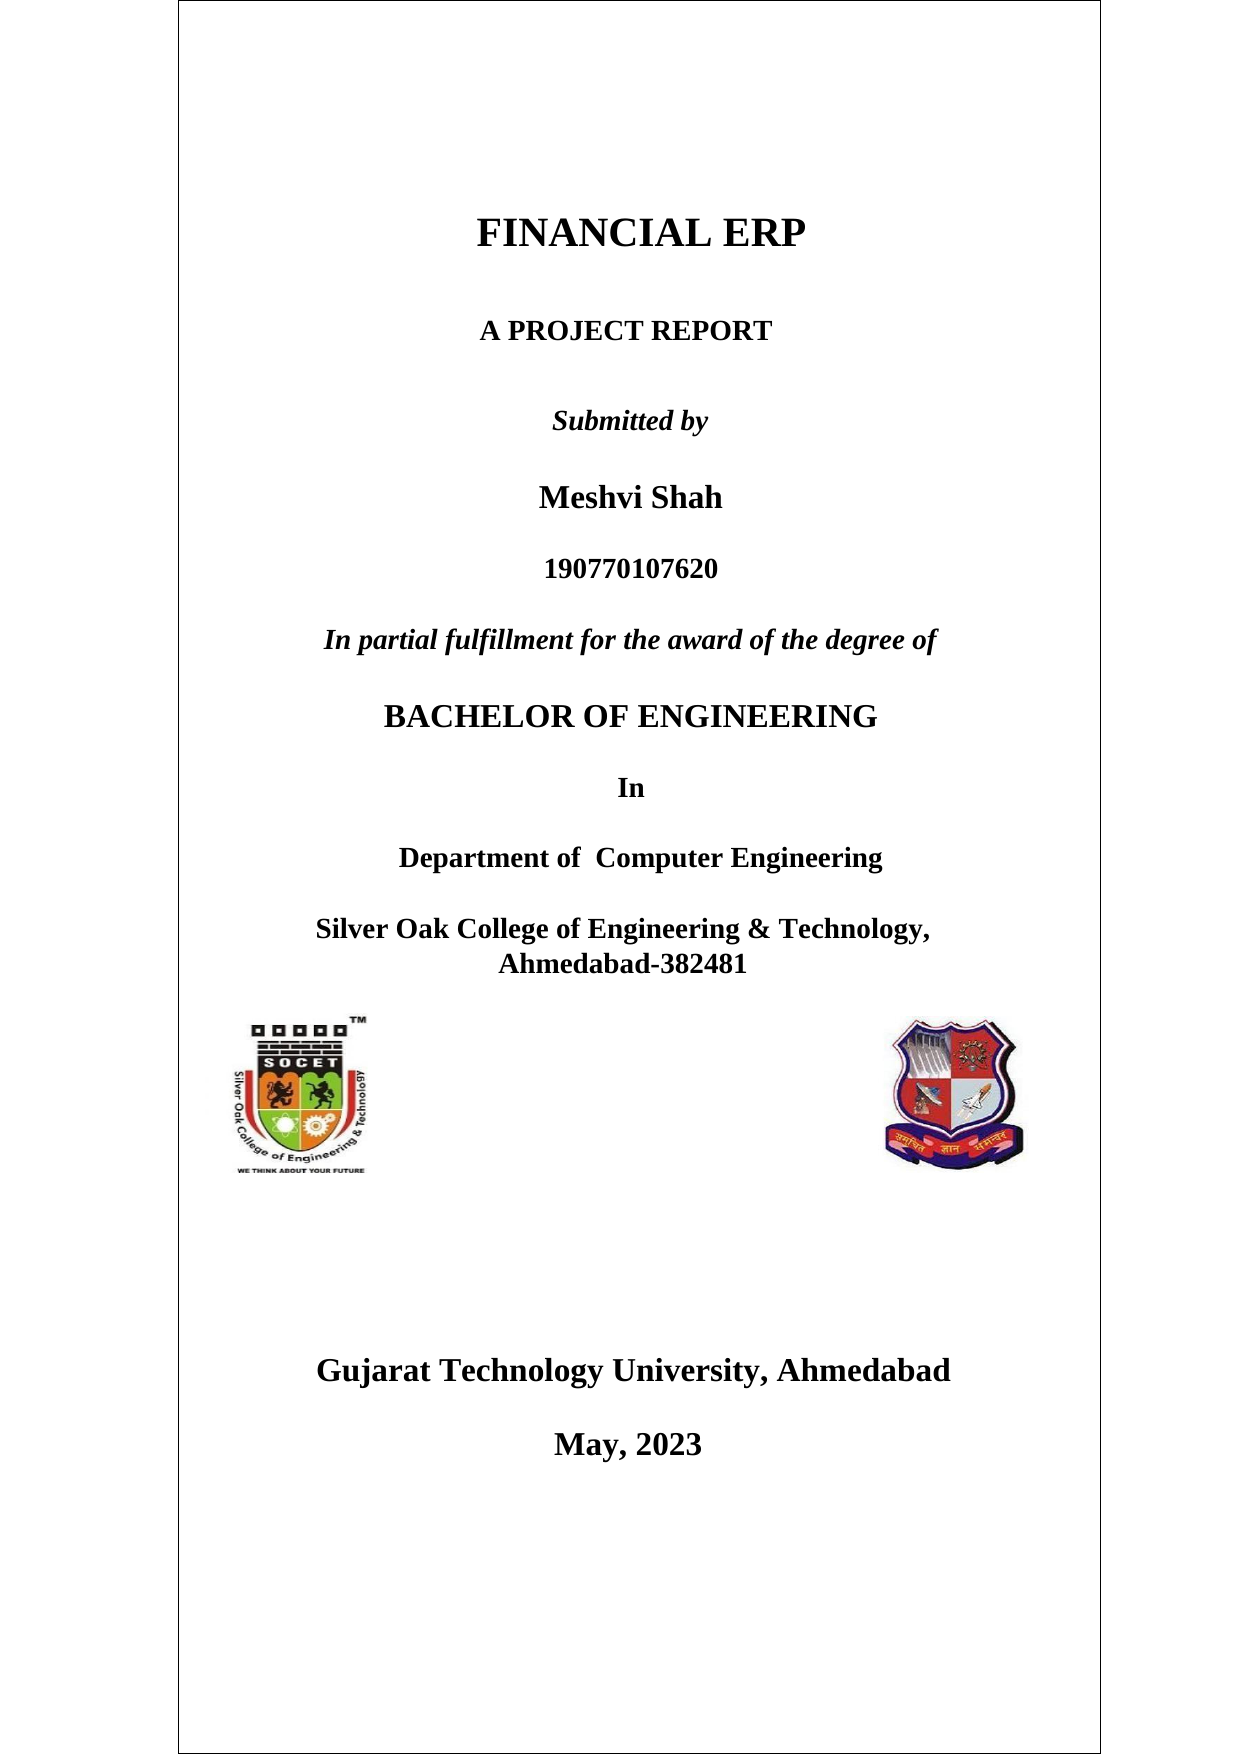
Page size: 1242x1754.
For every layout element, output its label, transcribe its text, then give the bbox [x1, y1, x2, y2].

text A PROJECT REPORT [187, 313, 1094, 346]
text 190770107620 [543, 551, 1094, 585]
text Submitted by [552, 403, 1094, 437]
text Meshvi Shah [539, 478, 1094, 516]
text Gujarat Technology University, Ahmedabad [316, 1350, 1094, 1389]
picture [850, 1016, 1059, 1173]
text Silver Oak College of Engineering & Technology, [187, 911, 1058, 944]
text In partial fulfillment for the award of the degree of [323, 622, 1094, 655]
text In [617, 770, 1094, 803]
picture [196, 1013, 410, 1173]
text BACHELOR OF ENGINEERING [384, 696, 1094, 734]
text FINANCIAL ERP [187, 207, 1094, 255]
text Department of Computer Engineering [187, 840, 1094, 874]
text Ahmedabad-382481 [187, 947, 1058, 980]
text May, 2023 [554, 1424, 1094, 1462]
